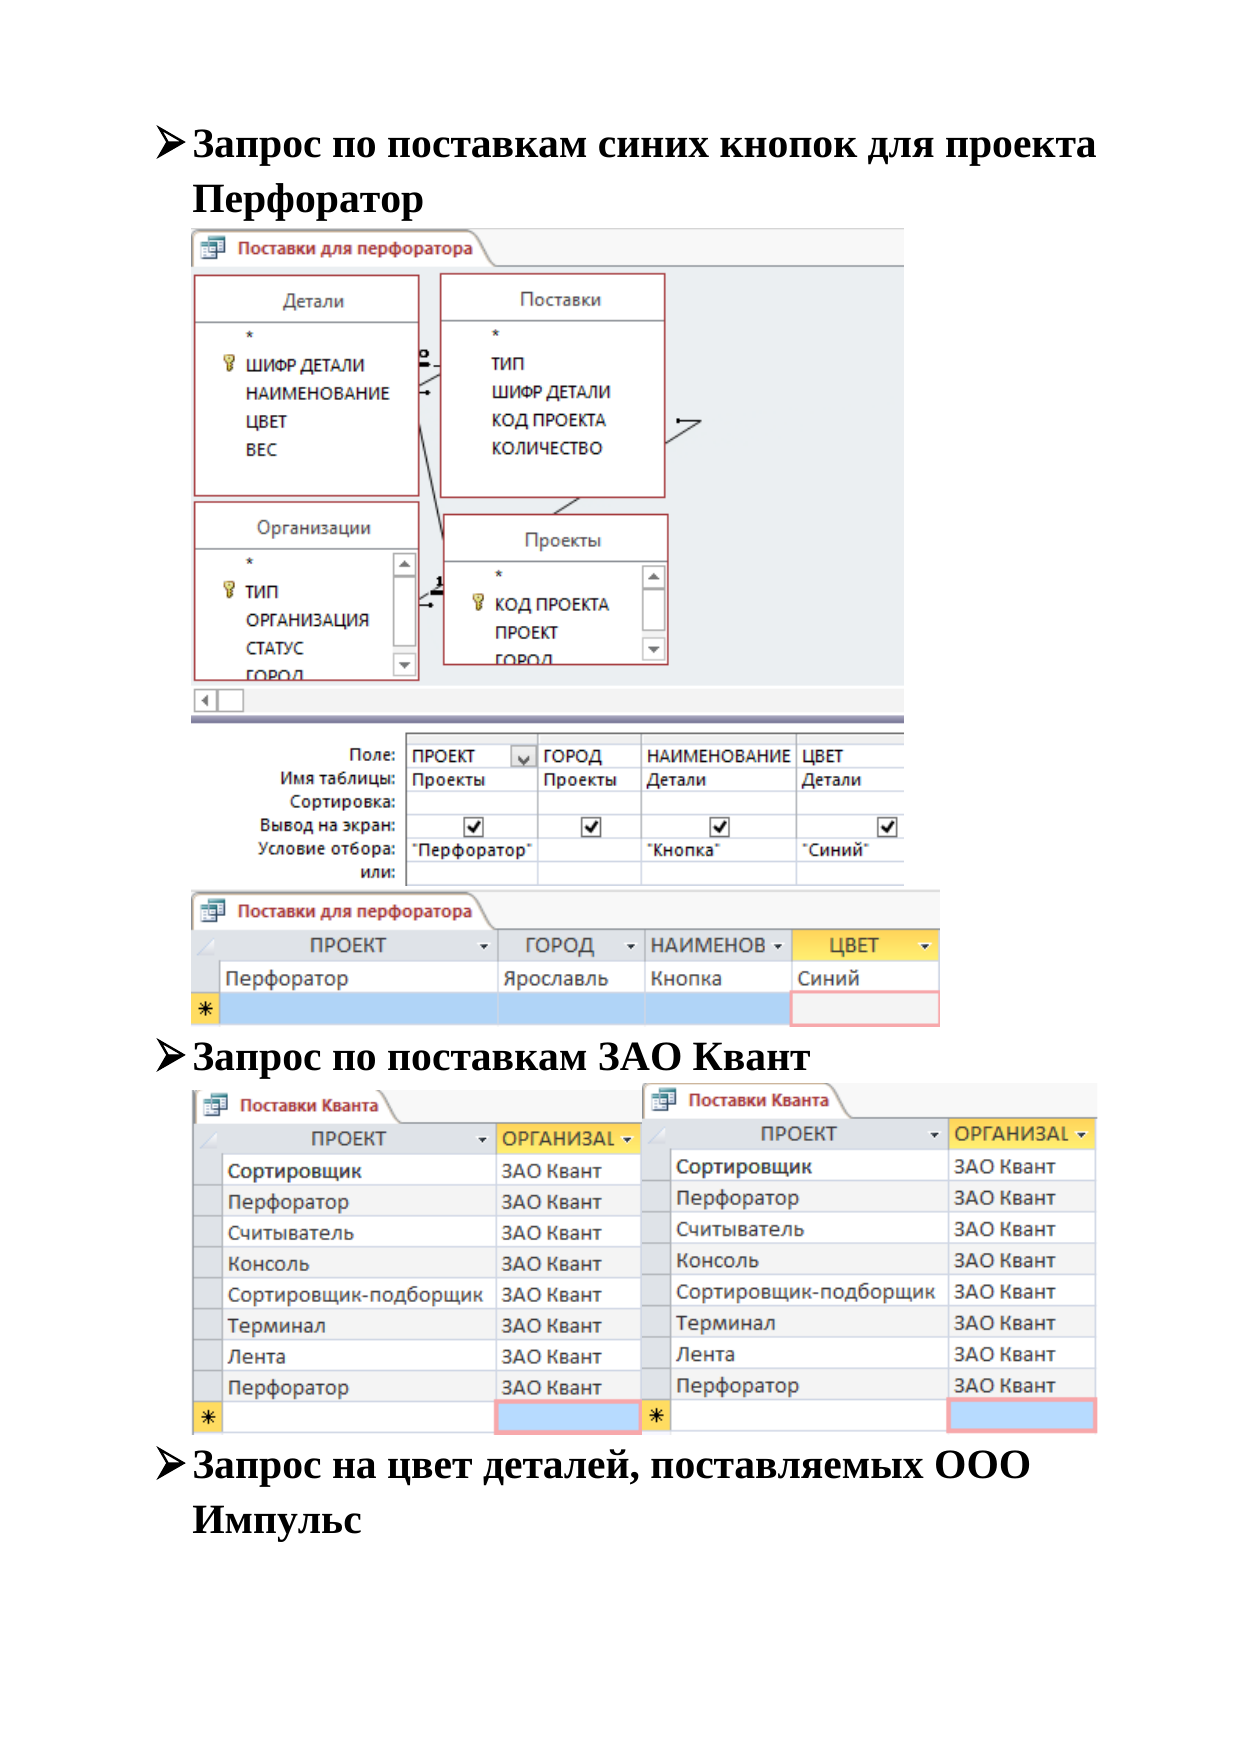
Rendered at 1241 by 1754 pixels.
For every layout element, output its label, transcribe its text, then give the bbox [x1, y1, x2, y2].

picture [191, 889, 940, 1027]
list Запрос на цвет деталей, поставляемых ООО Импульс [154, 1439, 1152, 1542]
picture [191, 228, 904, 886]
list Запрос по поставкам синих кнопок для проекта Перфоратор [154, 118, 1152, 221]
picture [191, 1083, 1098, 1435]
